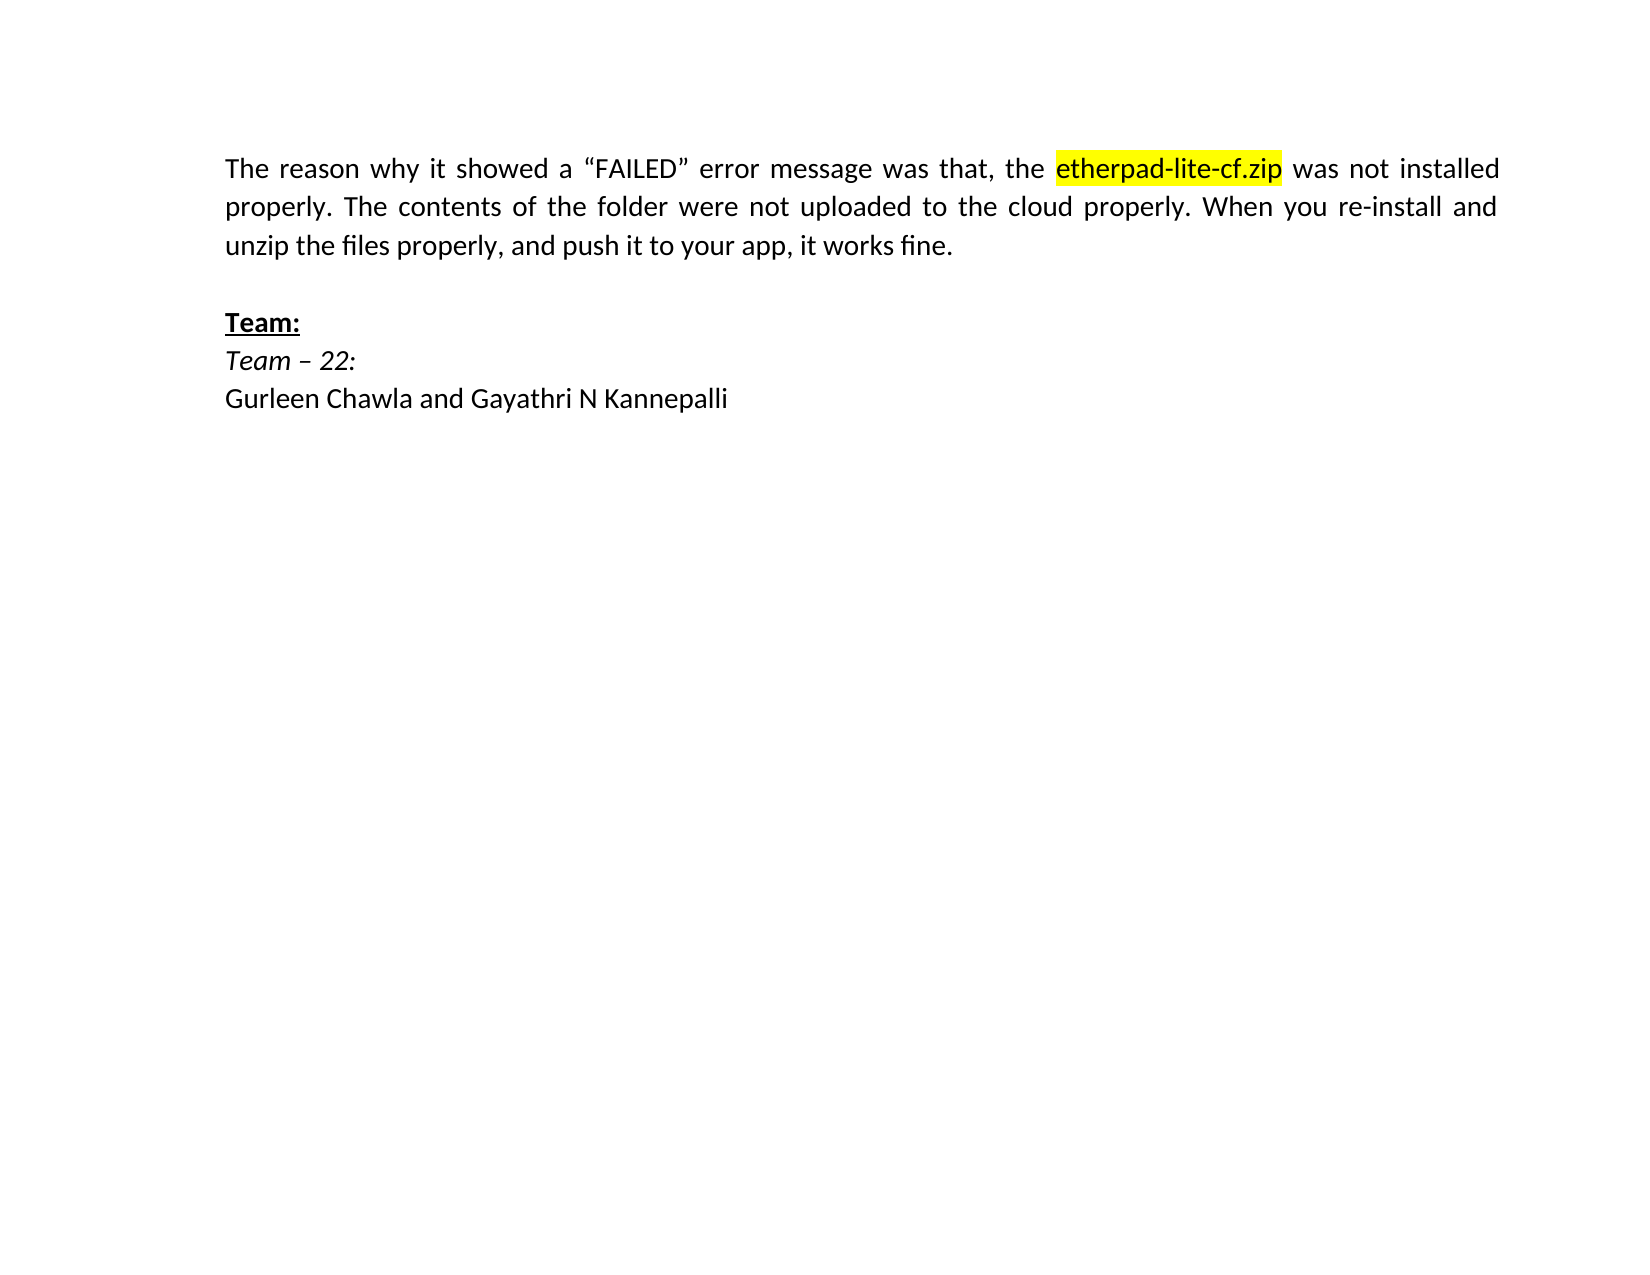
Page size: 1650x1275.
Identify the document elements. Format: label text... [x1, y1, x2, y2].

list Team – 22: [225, 342, 1500, 378]
list The reason why it showed a “FAILED” error message was that, the etherpad-lite-cf.zip was not installed properly. The contents of the folder were not uploaded to the cloud properly. When you re-install and unzip the files properly, and push it to your app, it works fine. [225, 150, 1500, 262]
list Gurleen Chawla and Gayathri N Kannepalli [225, 381, 1500, 416]
list Team: [225, 304, 1500, 339]
